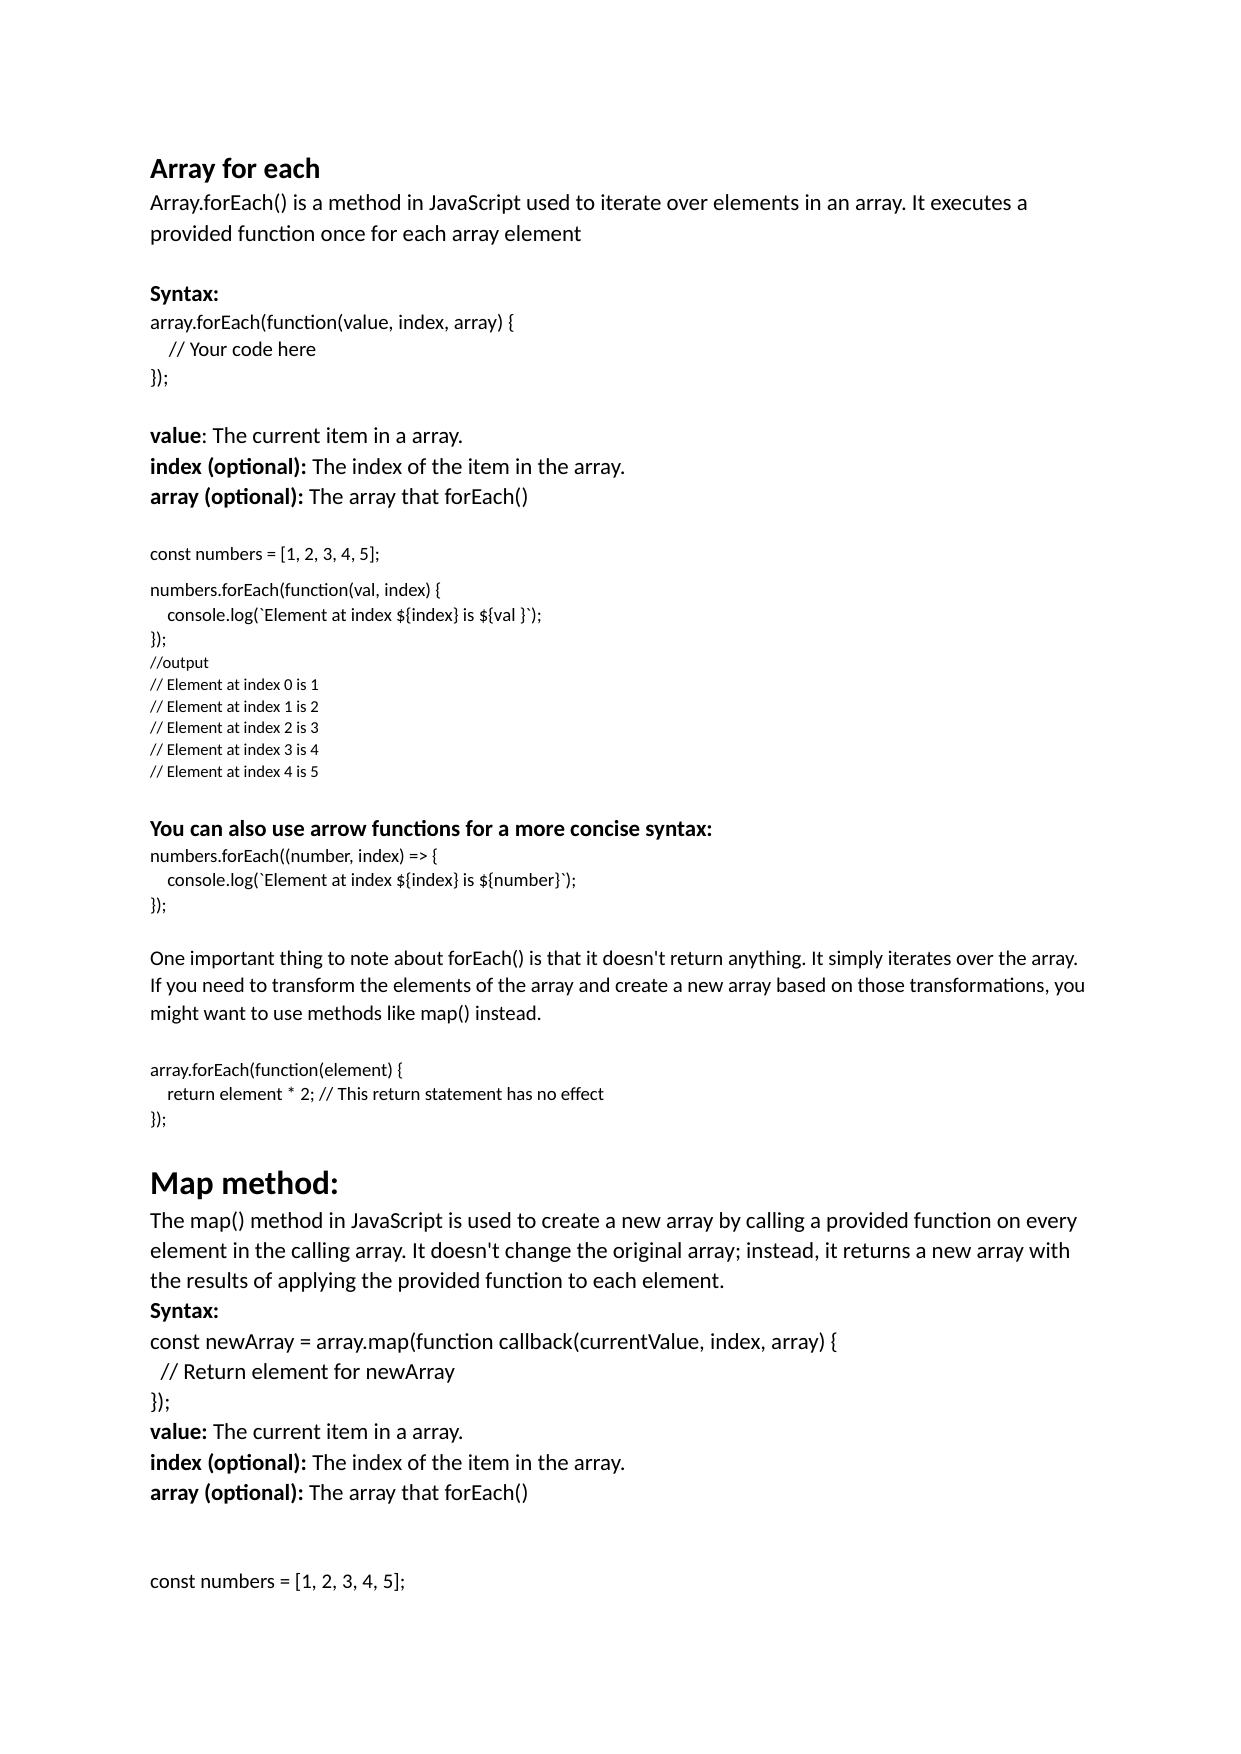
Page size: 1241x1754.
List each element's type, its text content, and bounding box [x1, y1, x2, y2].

text }); [150, 364, 1090, 389]
text }); [150, 627, 1090, 650]
text // Return element for newArray [150, 1357, 1090, 1385]
text // Element at index 2 is 3 [150, 718, 1090, 738]
text }); [150, 893, 1090, 916]
text const numbers = [1, 2, 3, 4, 5]; [150, 542, 1090, 565]
text One important thing to note about forEach() is that it doesn't return anything. It simply iterates over the array. If you need to transform the elements of the array and create a new array based on those transformations, you might want to use methods like map() instead. [150, 945, 1090, 1026]
text // Element at index 4 is 5 [150, 762, 1090, 782]
text array (optional): The array that forEach() [150, 1478, 1090, 1506]
text // Element at index 1 is 2 [150, 696, 1090, 716]
text array (optional): The array that forEach() [150, 482, 1090, 510]
text Map method: [150, 1162, 1090, 1203]
text }); [150, 1387, 1090, 1415]
text value: The current item in a array. [150, 422, 1090, 450]
text Array.forEach() is a method in JavaScript used to iterate over elements in an array. It executes a provided function once for each array element [150, 188, 1090, 247]
text // Element at index 3 is 4 [150, 740, 1090, 760]
text }); [150, 1107, 1090, 1130]
text // Element at index 0 is 1 [150, 674, 1090, 694]
text array.forEach(function(value, index, array) { [150, 309, 1090, 335]
text array.forEach(function(element) { [150, 1058, 1090, 1081]
text const numbers = [1, 2, 3, 4, 5]; [150, 1568, 1090, 1594]
text return element * 2; // This return statement has no effect [150, 1082, 1090, 1105]
text console.log(`Element at index ${index} is ${val }`); [150, 603, 1090, 626]
text The map() method in JavaScript is used to create a new array by calling a provided function on every element in the calling array. It doesn't change the original array; instead, it returns a new array with the results of applying the provided function to each element. [150, 1206, 1090, 1294]
text index (optional): The index of the item in the array. [150, 1448, 1090, 1476]
text You can also use arrow functions for a more concise syntax: [150, 814, 1090, 842]
text value: The current item in a array. [150, 1417, 1090, 1445]
text Syntax: [150, 279, 1090, 307]
text numbers.forEach((number, index) => { [150, 844, 1090, 867]
text Array for each [150, 150, 1090, 186]
text //output [150, 652, 1090, 672]
text numbers.forEach(function(val, index) { [150, 578, 1090, 601]
text index (optional): The index of the item in the array. [150, 452, 1090, 480]
text Syntax: [150, 1297, 1090, 1324]
text console.log(`Element at index ${index} is ${number}`); [150, 868, 1090, 891]
text // Your code here [150, 337, 1090, 362]
text const newArray = array.map(function callback(currentValue, index, array) { [150, 1327, 1090, 1355]
